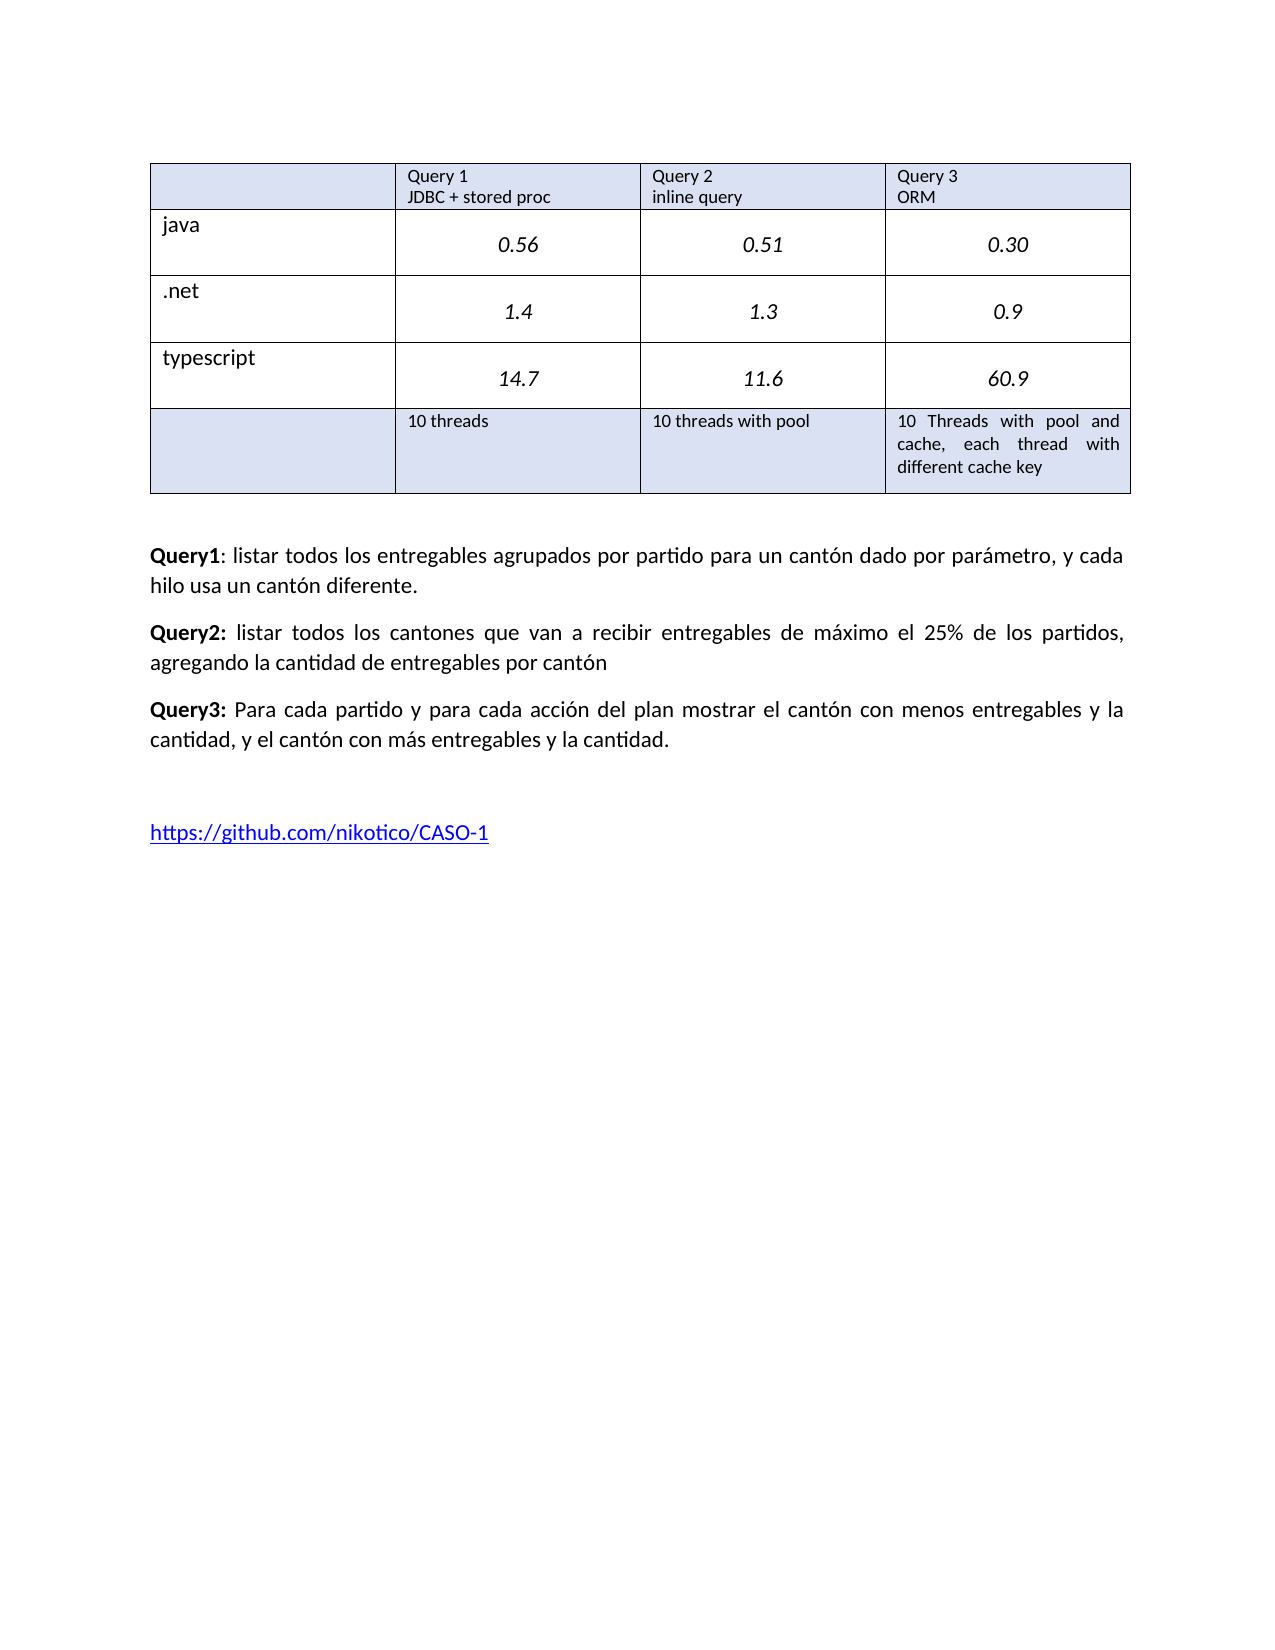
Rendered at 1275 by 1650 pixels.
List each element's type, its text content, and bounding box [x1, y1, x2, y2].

table_cell 10 threads with pool [641, 409, 885, 493]
table_cell 0.56 [396, 210, 640, 275]
text Query1: listar todos los entregables agrupados por partido para un cantón dado por parámetro, y cada hilo usa un cantón diferente. [150, 541, 1125, 599]
table_cell 1.3 [641, 276, 885, 342]
text Query2: listar todos los cantones que van a recibir entregables de máximo el 25% de los partidos, agregando la cantidad de entregables por cantón [150, 618, 1126, 676]
table_cell 0.30 [886, 210, 1130, 275]
table_cell .net [151, 276, 395, 342]
table_cell 0.9 [886, 276, 1130, 342]
table_cell 10 Threads with pool and cache, each thread with different cache key [886, 409, 1130, 493]
table_cell 11.6 [641, 343, 885, 408]
table_cell [151, 409, 395, 493]
table_header Query 3 ORM [886, 164, 1130, 209]
table_cell java [151, 210, 395, 275]
table_cell 10 threads [396, 409, 640, 493]
text https://github.com/nikotico/CASO-1 [150, 818, 1126, 847]
text Query3: Para cada partido y para cada acción del plan mostrar el cantón con menos entregables y la cantidad, y el cantón con más entregables y la cantidad. [150, 695, 1126, 753]
table_header Query 1 JDBC + stored proc [396, 164, 640, 209]
table_cell 14.7 [396, 343, 640, 408]
table_cell 1.4 [396, 276, 640, 342]
table_cell typescript [151, 343, 395, 408]
table_cell 0.51 [641, 210, 885, 275]
table_header Query 2 inline query [641, 164, 885, 209]
table_header [151, 164, 395, 209]
table_cell 60.9 [886, 343, 1130, 408]
